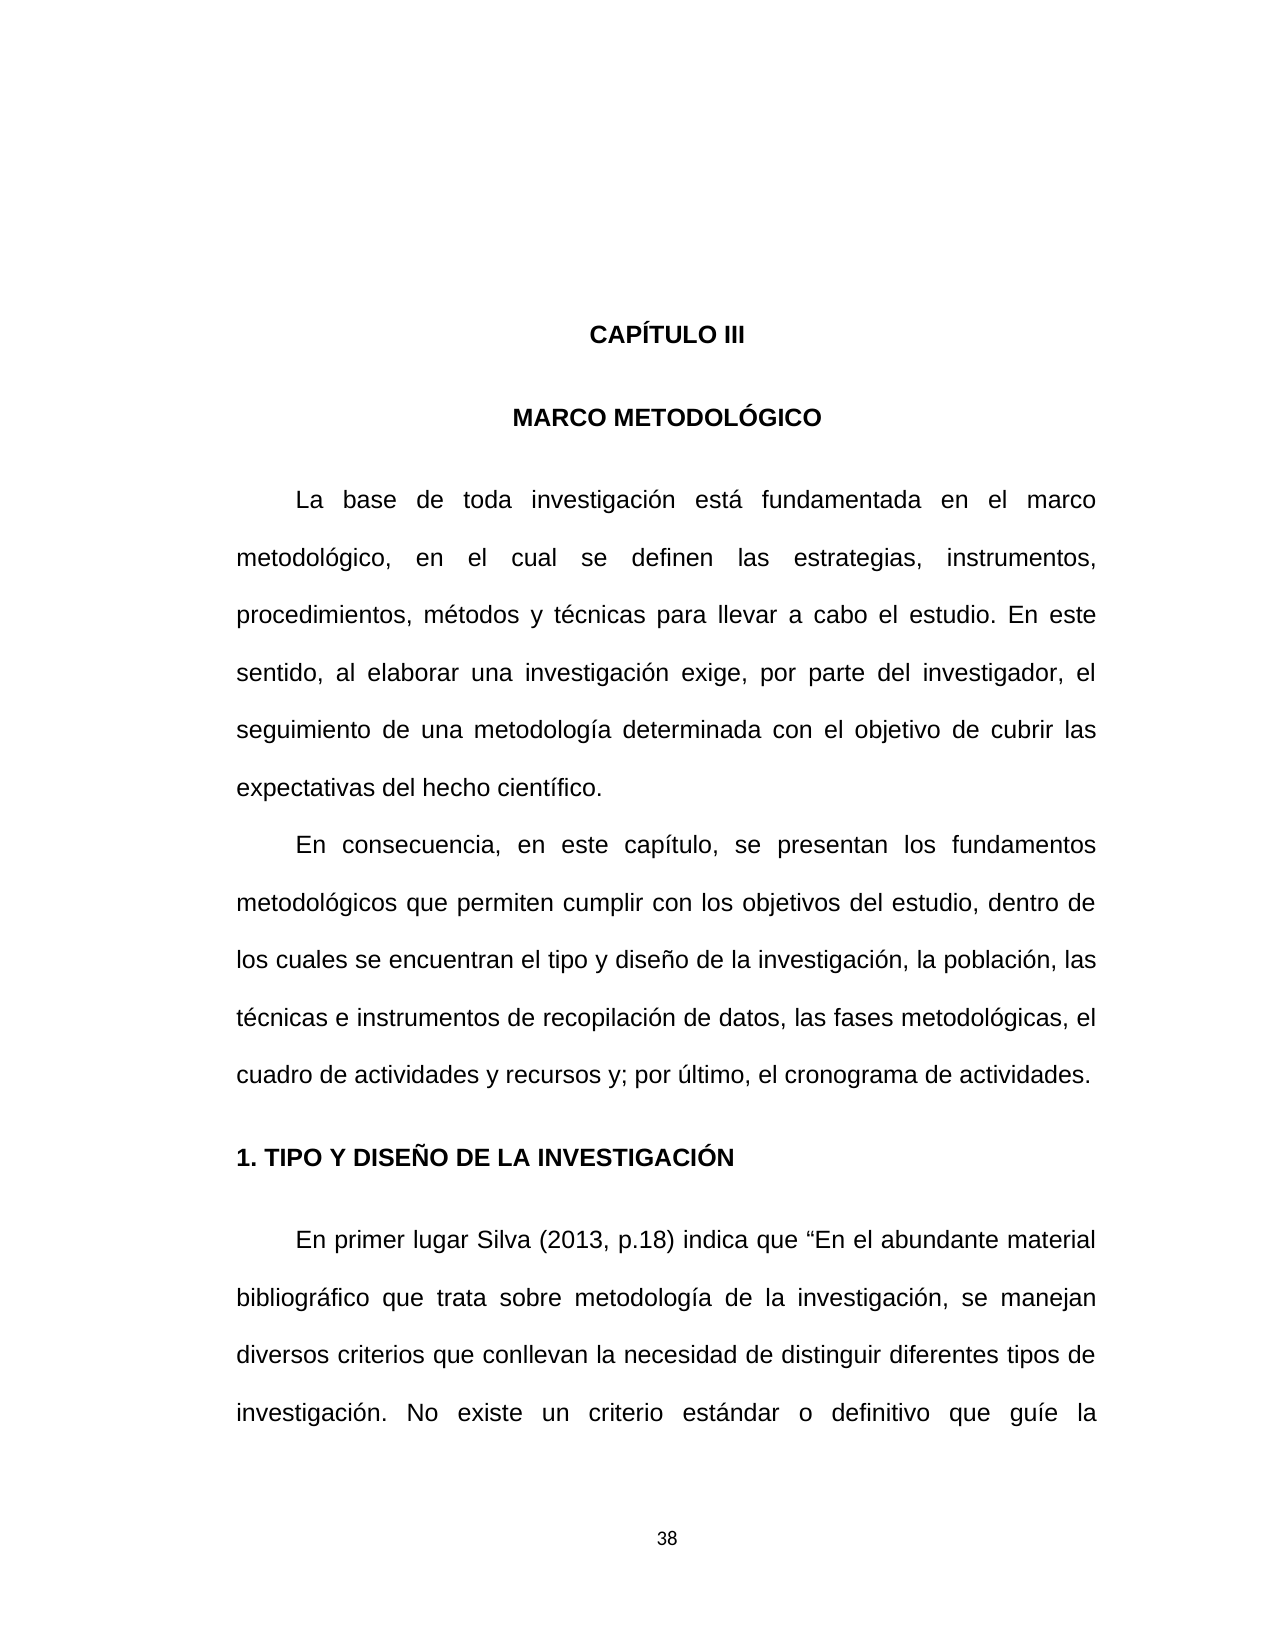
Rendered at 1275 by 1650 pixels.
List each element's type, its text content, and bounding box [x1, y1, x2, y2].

text MARCO METODOLÓGICO [236, 403, 1098, 432]
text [236, 1225, 1098, 1427]
text CAPÍTULO III [236, 320, 1098, 349]
text La base de toda investigación está fundamentada en el marco metodológico, en el cual se definen las estrategias, instrumentos, procedimientos, métodos y técnicas para llevar a cabo el estudio. En este sentido, al elaborar una investigación exige, por parte del investigador, el seguimiento de una metodología determinada con el objetivo de cubrir las expectativas del hecho científico. [236, 485, 1098, 802]
list TIPO Y DISEÑO DE LA INVESTIGACIÓN [236, 1143, 1098, 1172]
text En consecuencia, en este capítulo, se presentan los fundamentos metodológicos que permiten cumplir con los objetivos del estudio, dentro de los cuales se encuentran el tipo y diseño de la investigación, la población, las técnicas e instrumentos de recopilación de datos, las fases metodológicas, el cuadro de actividades y recursos y; por último, el cronograma de actividades. [236, 830, 1098, 1089]
